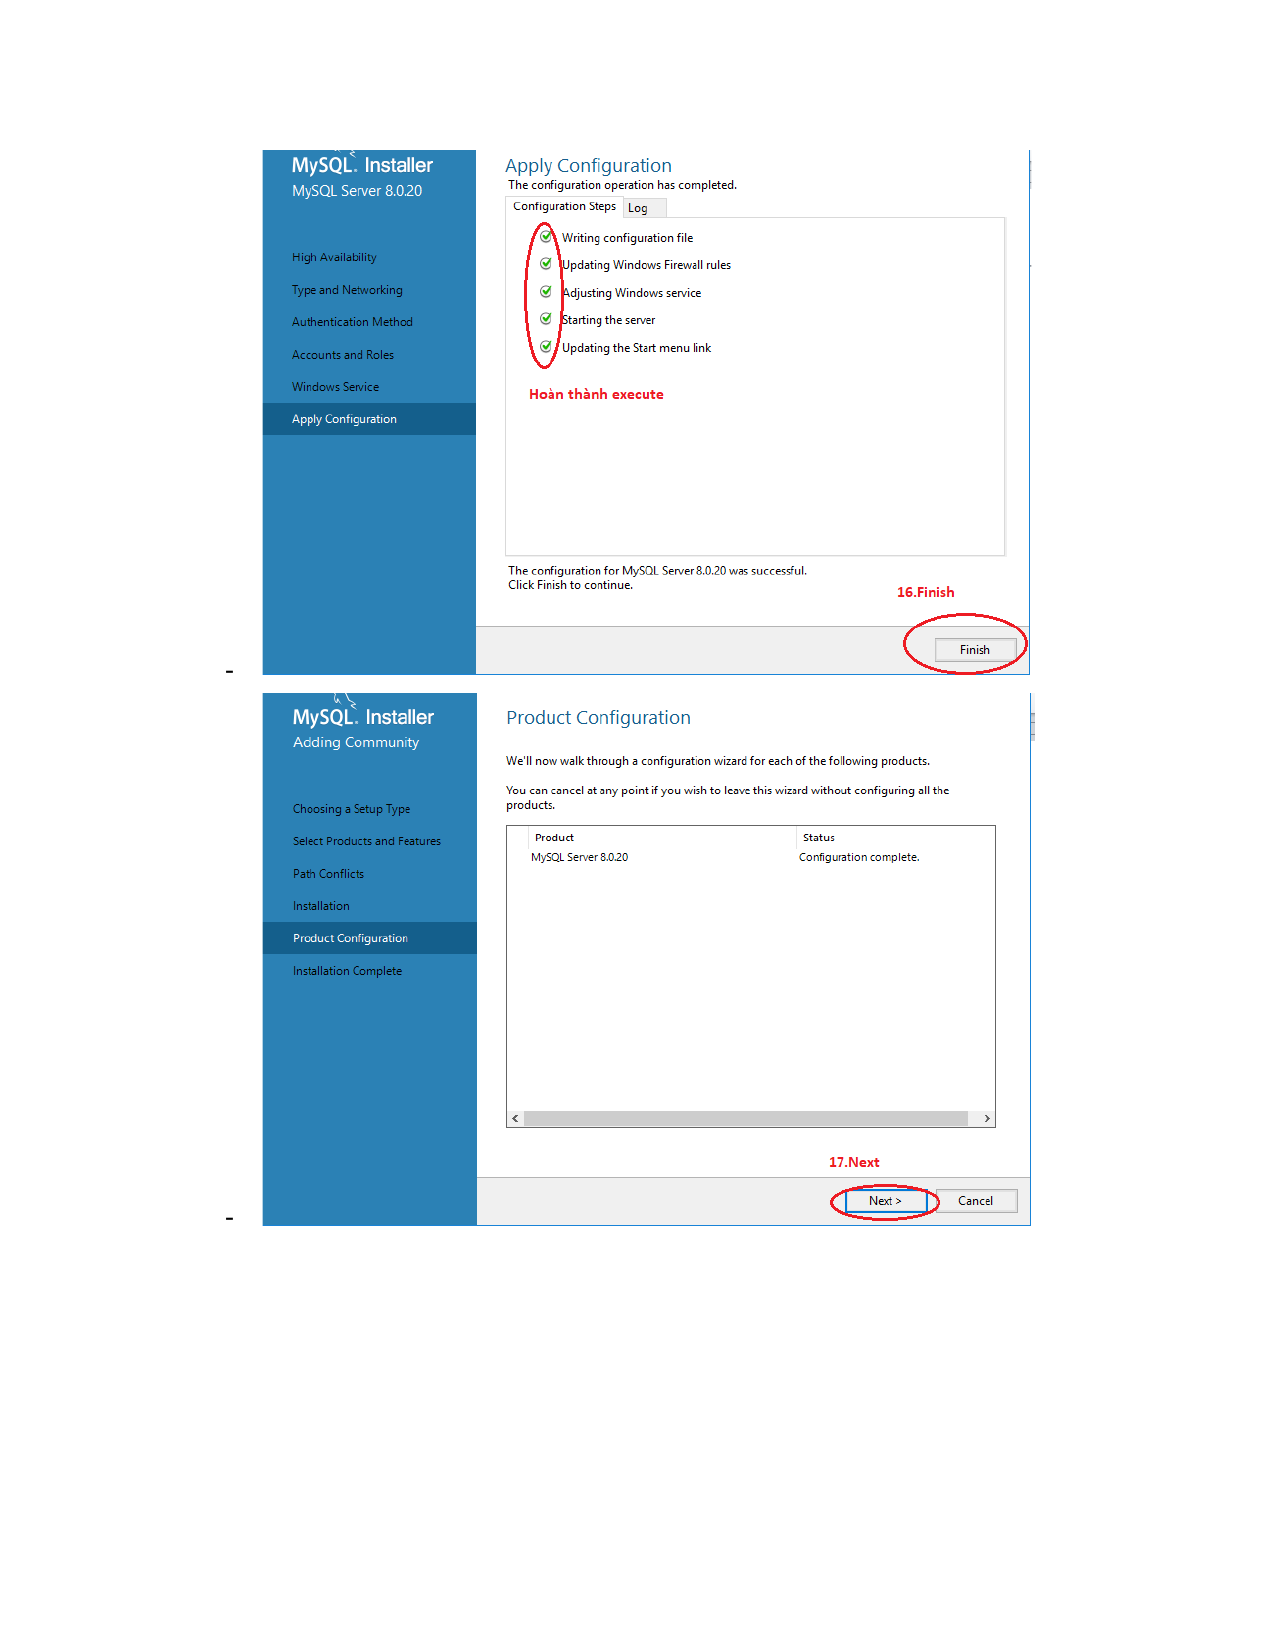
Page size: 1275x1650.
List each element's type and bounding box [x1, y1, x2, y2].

picture [262, 693, 1035, 1228]
picture [262, 150, 1032, 681]
